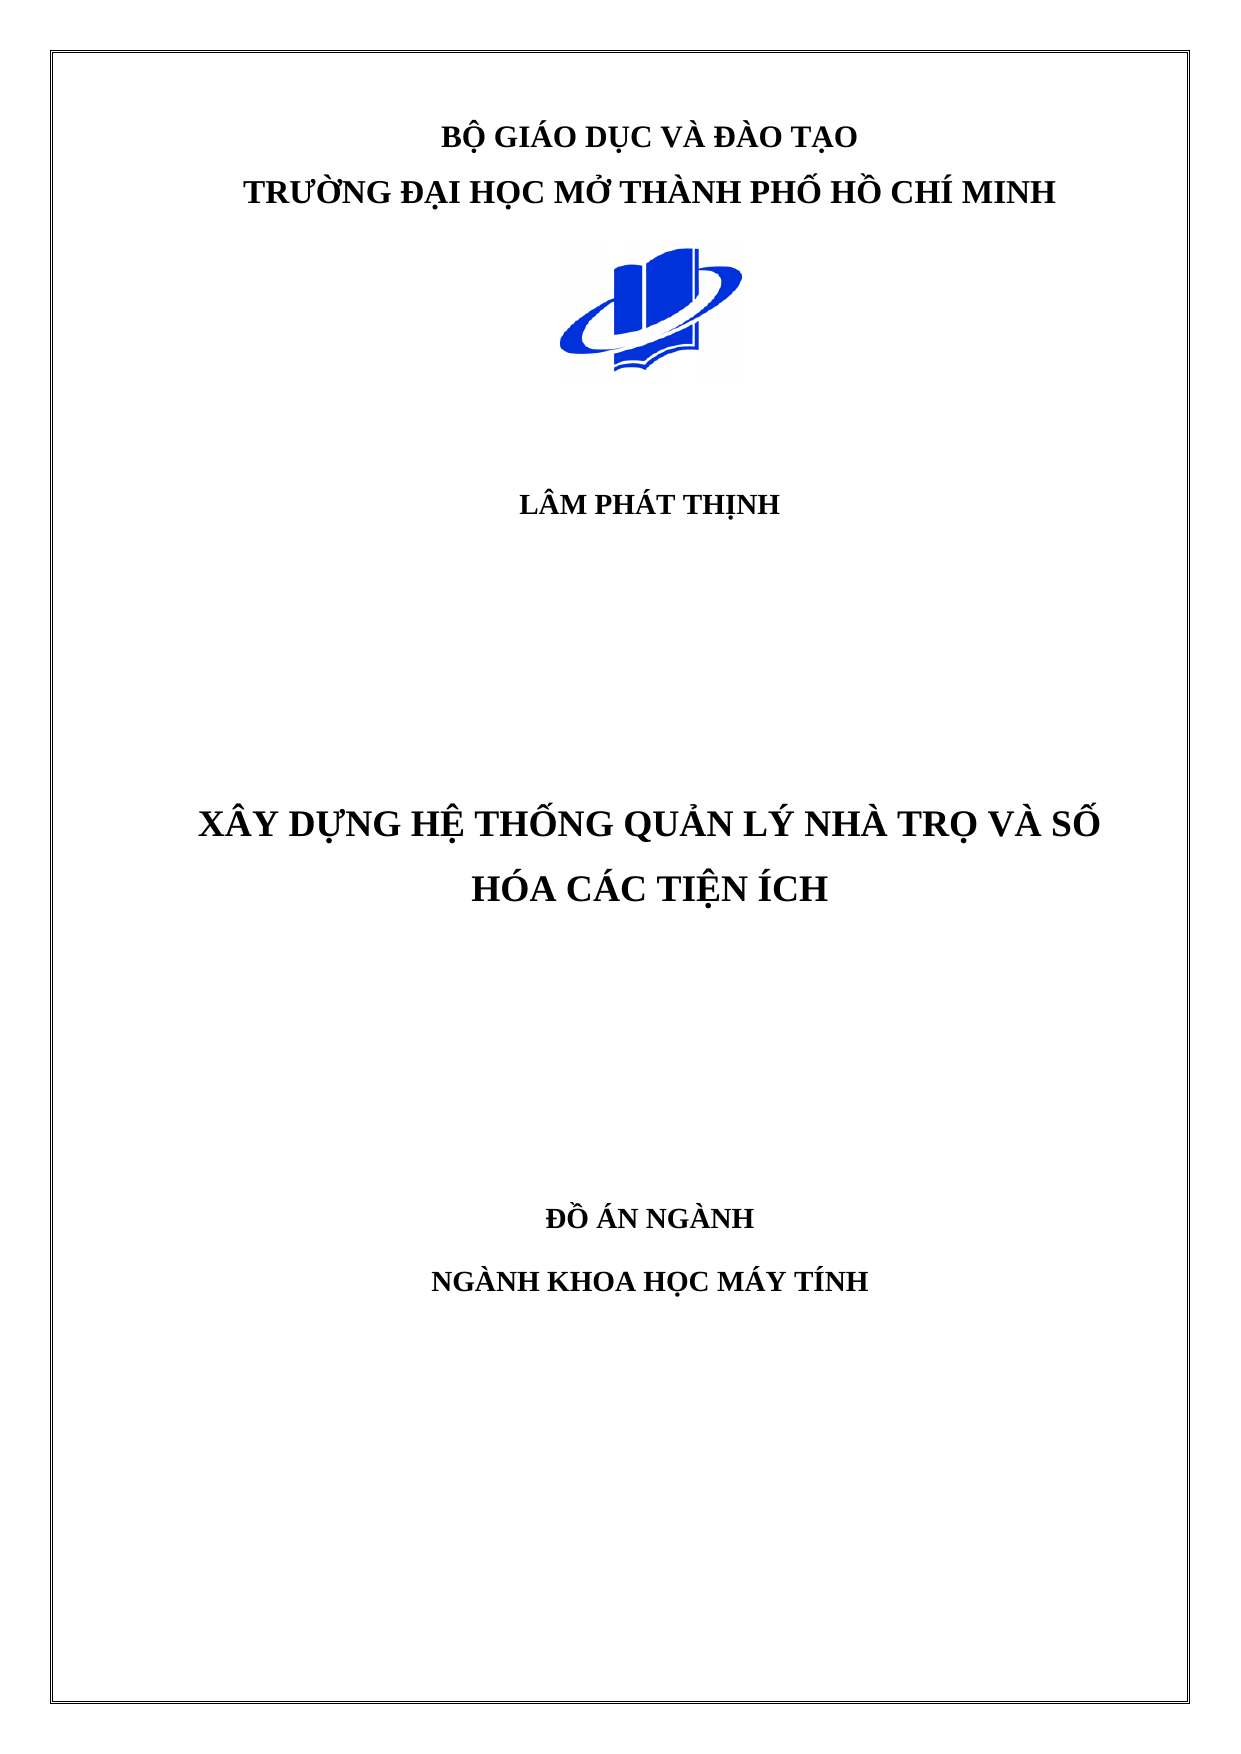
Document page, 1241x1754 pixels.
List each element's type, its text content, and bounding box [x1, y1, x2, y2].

text NGÀNH KHOA HỌC MÁY TÍNH [177, 1264, 1122, 1297]
text LÂM PHÁT THỊNH [177, 487, 1122, 521]
text TRƯỜNG ĐẠI HỌC MỞ THÀNH PHỐ HỒ CHÍ MINH [177, 172, 1122, 210]
picture [517, 212, 780, 394]
text XÂY DỰNG HỆ THỐNG QUẢN LÝ NHÀ TRỌ VÀ SỐ HÓA CÁC TIỆN ÍCH [177, 802, 1122, 909]
text BỘ GIÁO DỤC VÀ ĐÀO TẠO [177, 118, 1122, 154]
text ĐỒ ÁN NGÀNH [177, 1201, 1122, 1234]
